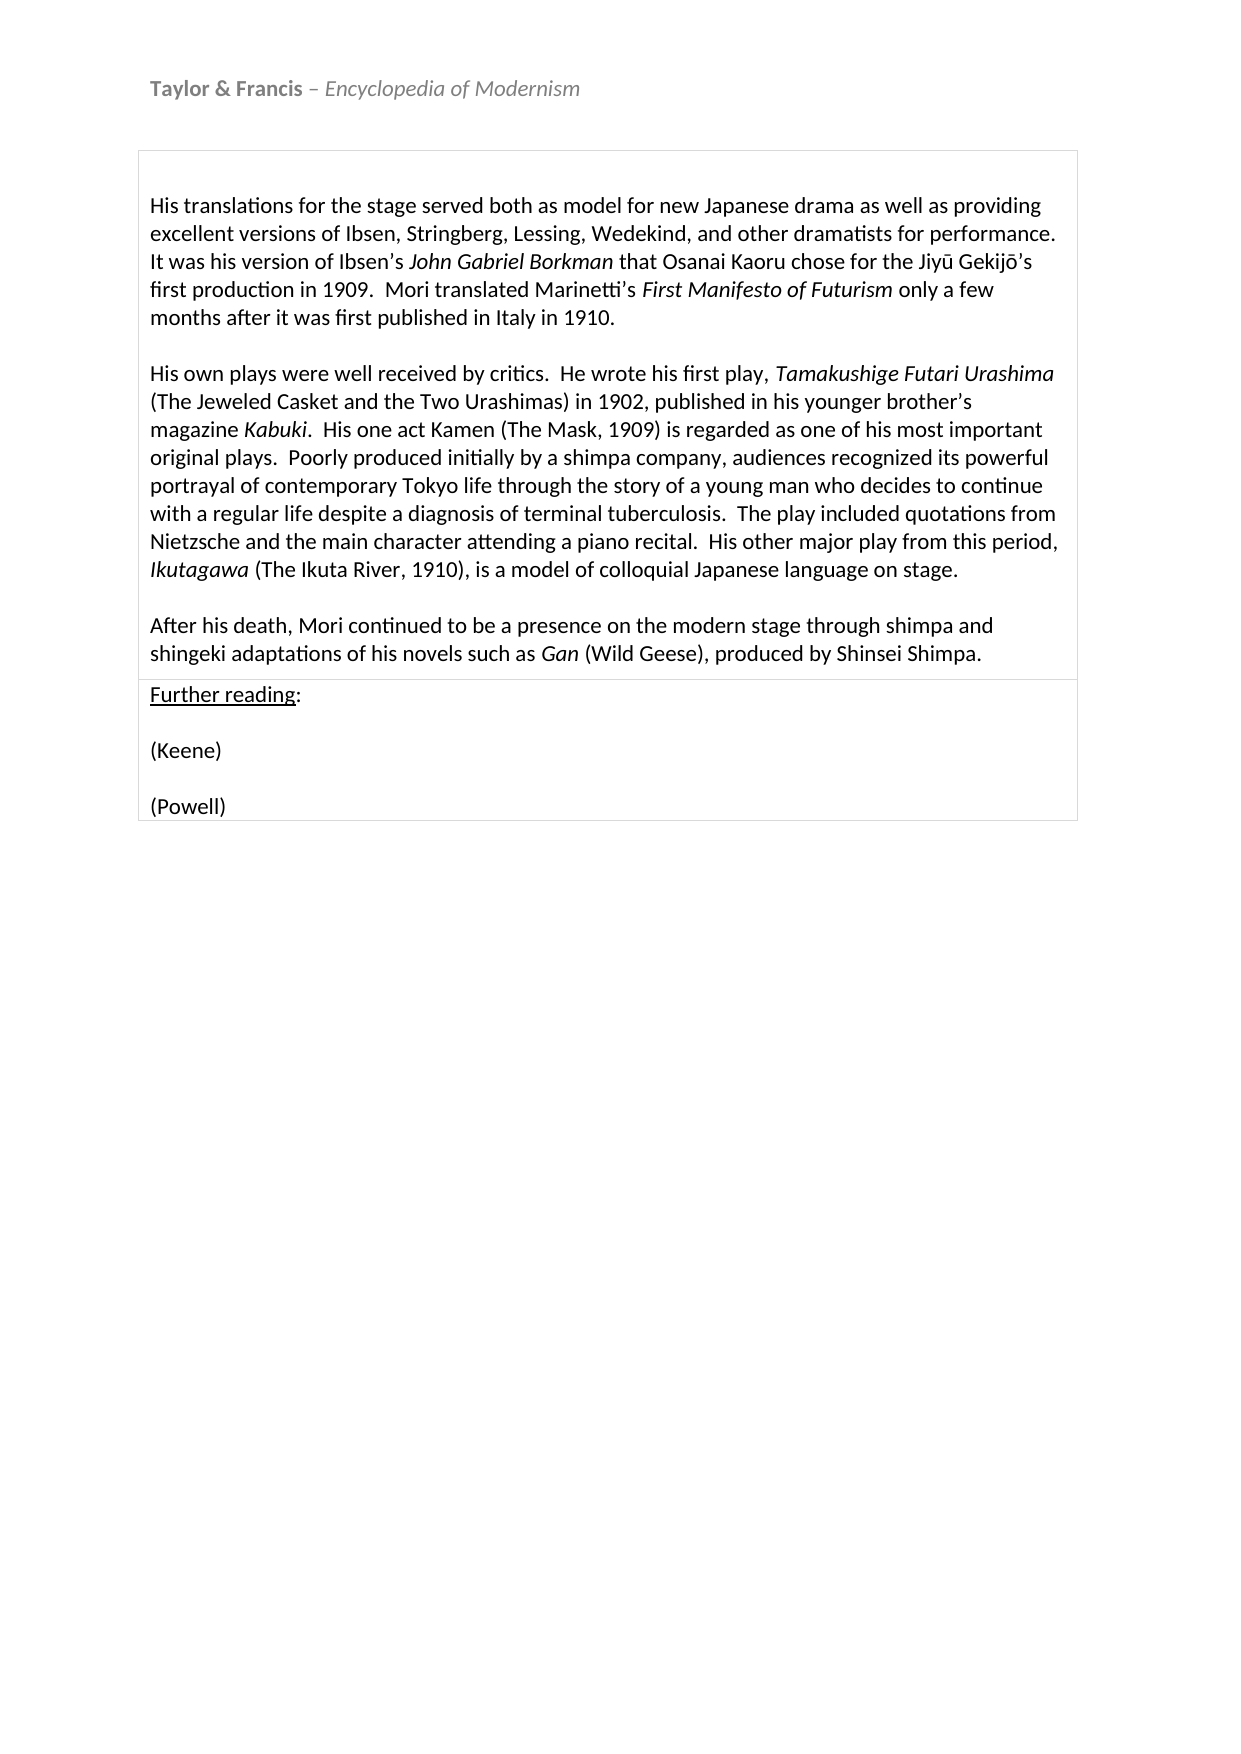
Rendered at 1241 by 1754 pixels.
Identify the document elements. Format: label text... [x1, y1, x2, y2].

table_cell Further reading: [139, 680, 1077, 820]
